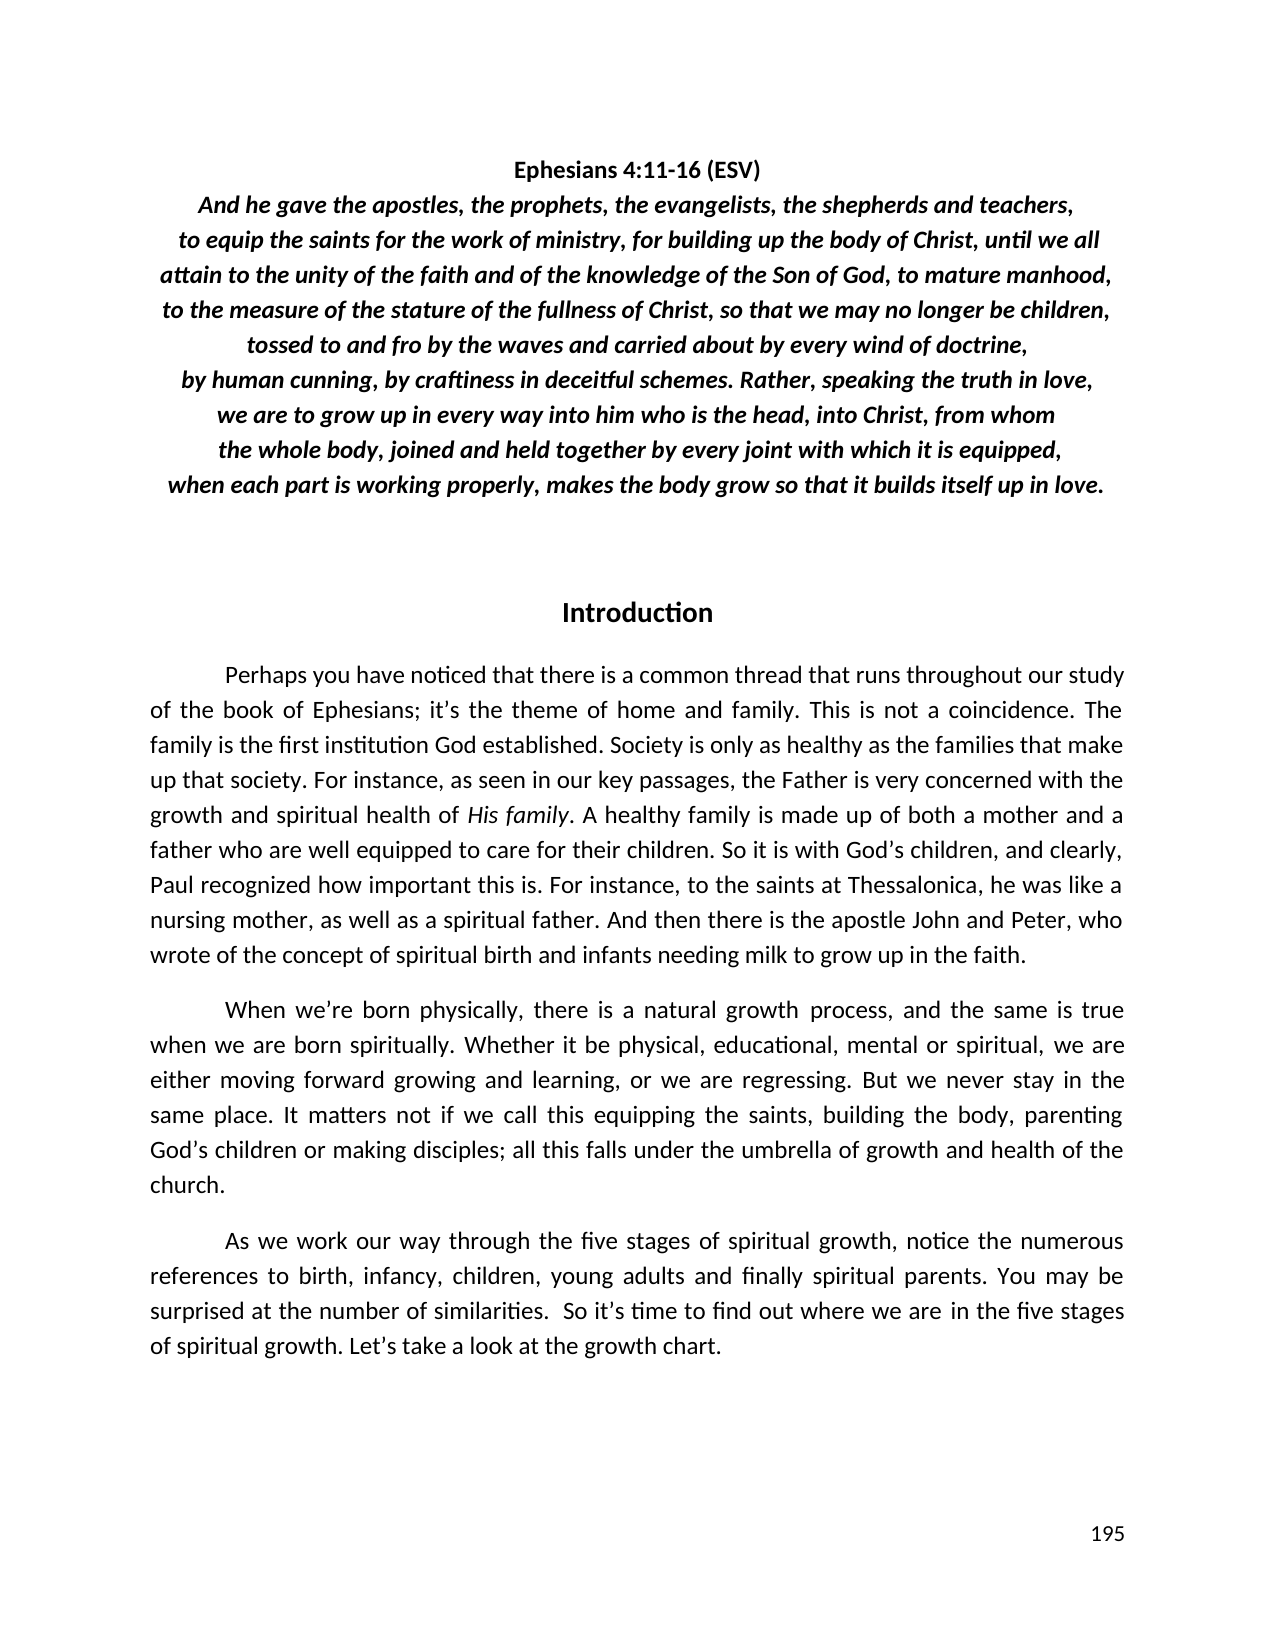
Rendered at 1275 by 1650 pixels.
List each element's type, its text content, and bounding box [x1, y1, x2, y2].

text by human cunning, by craftiness in deceitful schemes. Rather, speaking the truth in love, [150, 360, 1125, 395]
text the whole body, joined and held together by every joint with which it is equipped, [150, 430, 1125, 465]
text we are to grow up in every way into him who is the head, into Christ, from whom [150, 395, 1125, 430]
text Introduction [150, 594, 1125, 629]
text Perhaps you have noticed that there is a common thread that runs throughout our study of the book of Ephesians; it’s the theme of home and family. This is not a coincidence. The family is the first institution God established. Society is only as healthy as the families that make up that society. For instance, as seen in our key passages, the Father is very concerned with the growth and spiritual health of His family. A healthy family is made up of both a mother and a father who are well equipped to care for their children. So it is with God’s children, and clearly, Paul recognized how important this is. For instance, to the saints at Thessalonica, he was like a nursing mother, as well as a spiritual father. And then there is the apostle John and Peter, who wrote of the concept of spiritual birth and infants needing milk to grow up in the faith. [150, 659, 1125, 969]
text When we’re born physically, there is a natural growth process, and the same is true when we are born spiritually. Whether it be physical, educational, mental or spiritual, we are either moving forward growing and learning, or we are regressing. But we never stay in the same place. It matters not if we call this equipping the saints, building the body, parenting God’s children or making disciples; all this falls under the umbrella of growth and health of the church. [150, 994, 1125, 1200]
text Ephesians 4:11-16 (ESV) And he gave the apostles, the prophets, the evangelists, the shepherds and teachers, [150, 150, 1125, 220]
text to equip the saints for the work of ministry, for building up the body of Christ, until we all attain to the unity of the faith and of the knowledge of the Son of God, to mature manhood, to the measure of the stature of the fullness of Christ, so that we may no longer be children, tossed to and fro by the waves and carried about by every wind of doctrine, [150, 220, 1125, 360]
text when each part is working properly, makes the body grow so that it builds itself up in love. [150, 465, 1125, 500]
text As we work our way through the five stages of spiritual growth, notice the numerous references to birth, infancy, children, young adults and finally spiritual parents. You may be surprised at the number of similarities. So it’s time to find out where we are in the five stages of spiritual growth. Let’s take a look at the growth chart. [150, 1225, 1125, 1361]
